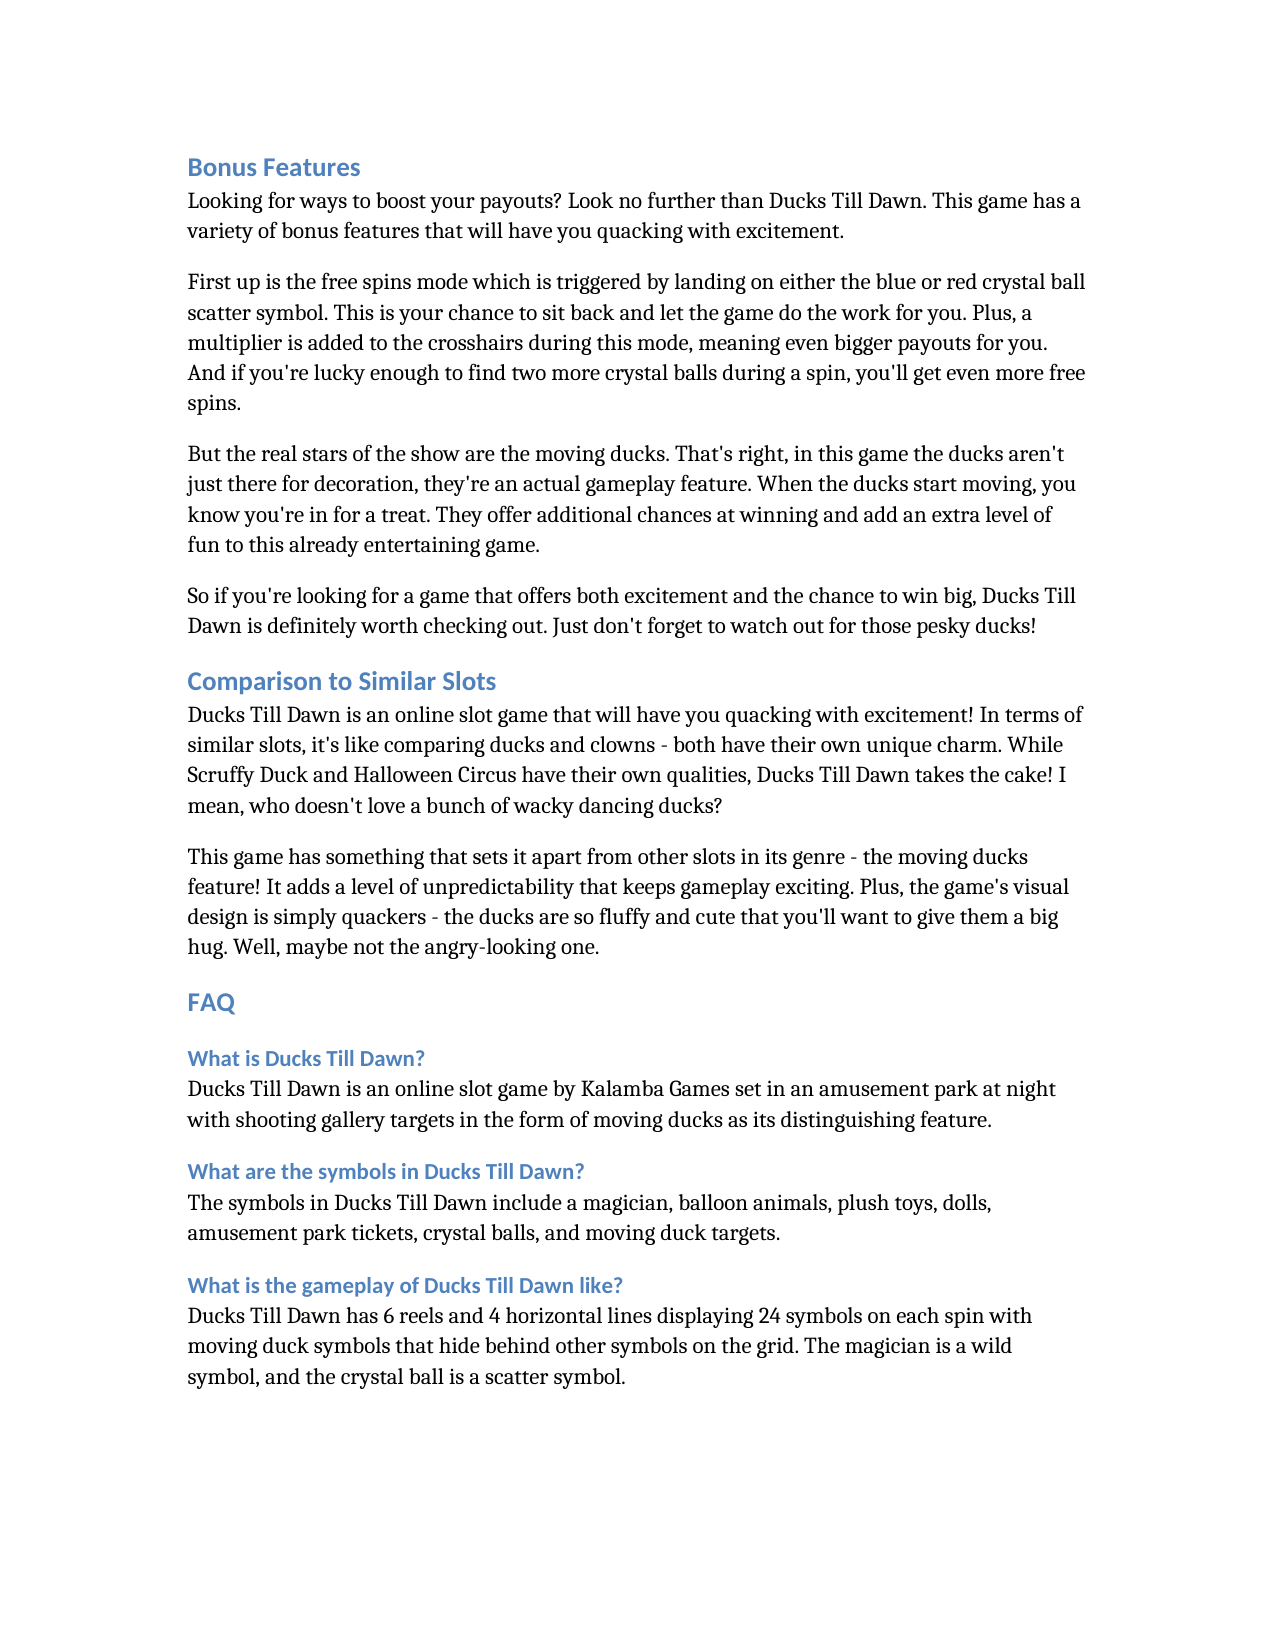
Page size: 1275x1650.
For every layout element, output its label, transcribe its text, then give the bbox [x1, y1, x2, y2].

text First up is the free spins mode which is triggered by landing on either the blue or red crystal ball scatter symbol. This is your chance to sit back and let the game do the work for you. Plus, a multiplier is added to the crosshairs during this mode, meaning even bigger payouts for you. And if you're lucky enough to find two more crystal balls during a spin, you'll get even more free spins. [187, 269, 1087, 416]
subtitle What are the symbols in Ducks Till Dawn? [187, 1157, 1087, 1185]
text So if you're looking for a game that offers both excitement and the chance to win big, Ducks Till Dawn is definitely worth checking out. Just don't forget to watch out for those pesky ducks! [187, 583, 1087, 639]
text Ducks Till Dawn is an online slot game that will have you quacking with excitement! In terms of similar slots, it's like comparing ducks and clowns - both have their own unique charm. While Scruffy Duck and Halloween Circus have their own qualities, Ducks Till Dawn takes the cake! I mean, who doesn't love a bunch of wacky dancing ducks? [187, 702, 1087, 819]
text Ducks Till Dawn has 6 reels and 4 horizontal lines displaying 24 symbols on each spin with moving duck symbols that hide behind other symbols on the grid. The magician is a wild symbol, and the crystal ball is a scatter symbol. [187, 1303, 1087, 1390]
subtitle Comparison to Similar Slots [187, 664, 1087, 697]
text Ducks Till Dawn is an online slot game by Kalamba Games set in an amusement park at night with shooting gallery targets in the form of moving ducks as its distinguishing feature. [187, 1076, 1087, 1133]
text This game has something that sets it apart from other slots in its genre - the moving ducks feature! It adds a level of unpredictability that keeps gameplay exciting. Plus, the game's visual design is simply quackers - the ducks are so fluffy and cute that you'll want to give them a big hug. Well, maybe not the angry-looking one. [187, 843, 1087, 961]
subtitle What is the gameplay of Ducks Till Dawn like? [187, 1271, 1087, 1299]
subtitle FAQ [187, 985, 1087, 1018]
text Looking for ways to boost your payouts? Look no further than Ducks Till Dawn. This game has a variety of bonus features that will have you quacking with excitement. [187, 188, 1087, 244]
subtitle Bonus Features [187, 150, 1087, 183]
text The symbols in Ducks Till Dawn include a magician, balloon animals, plush toys, dolls, amusement park tickets, crystal balls, and moving duck targets. [187, 1189, 1087, 1246]
subtitle What is Ducks Till Dawn? [187, 1044, 1087, 1072]
text But the real stars of the show are the moving ducks. That's right, in this game the ducks aren't just there for decoration, they're an actual gameplay feature. When the ducks start moving, you know you're in for a treat. They offer additional chances at winning and add an extra level of fun to this already entertaining game. [187, 441, 1087, 558]
